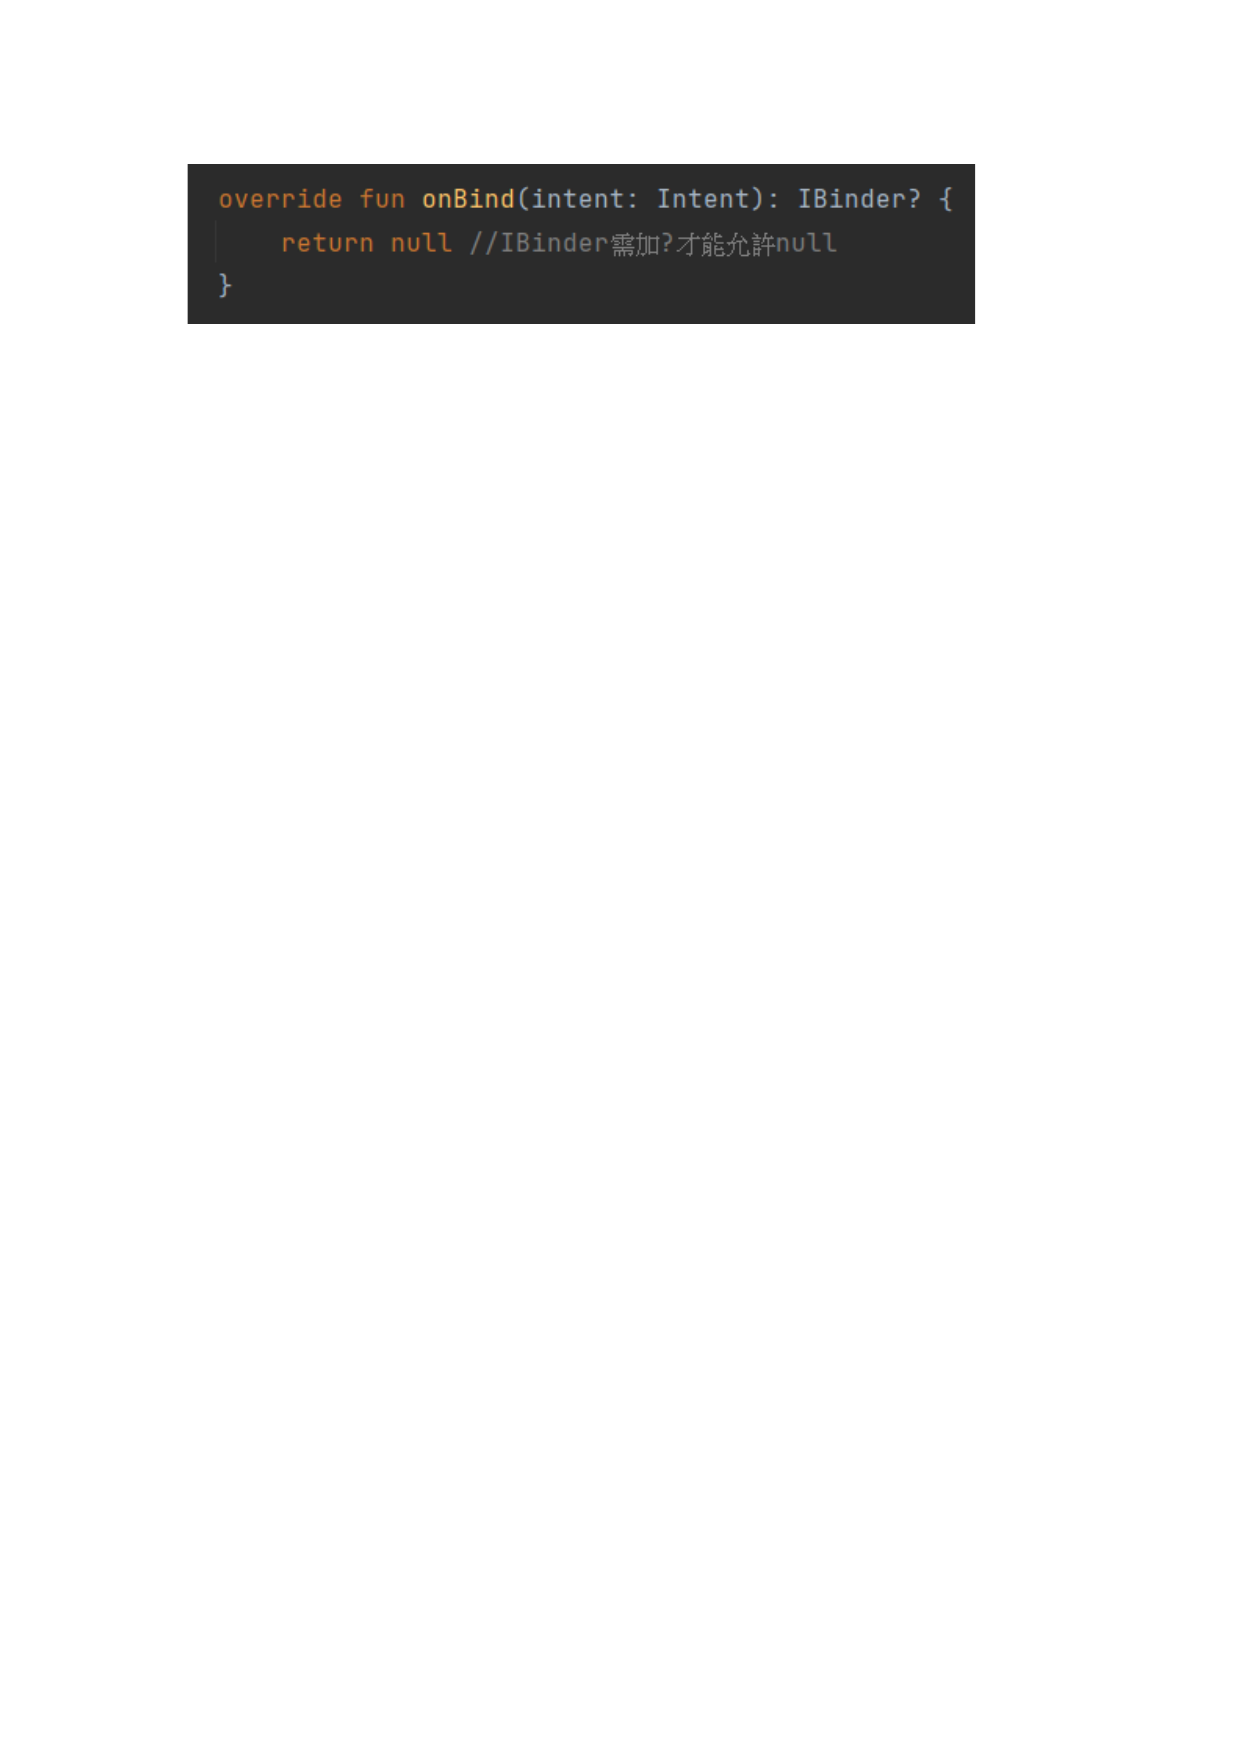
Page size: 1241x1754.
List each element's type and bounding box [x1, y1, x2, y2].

picture [187, 164, 976, 324]
